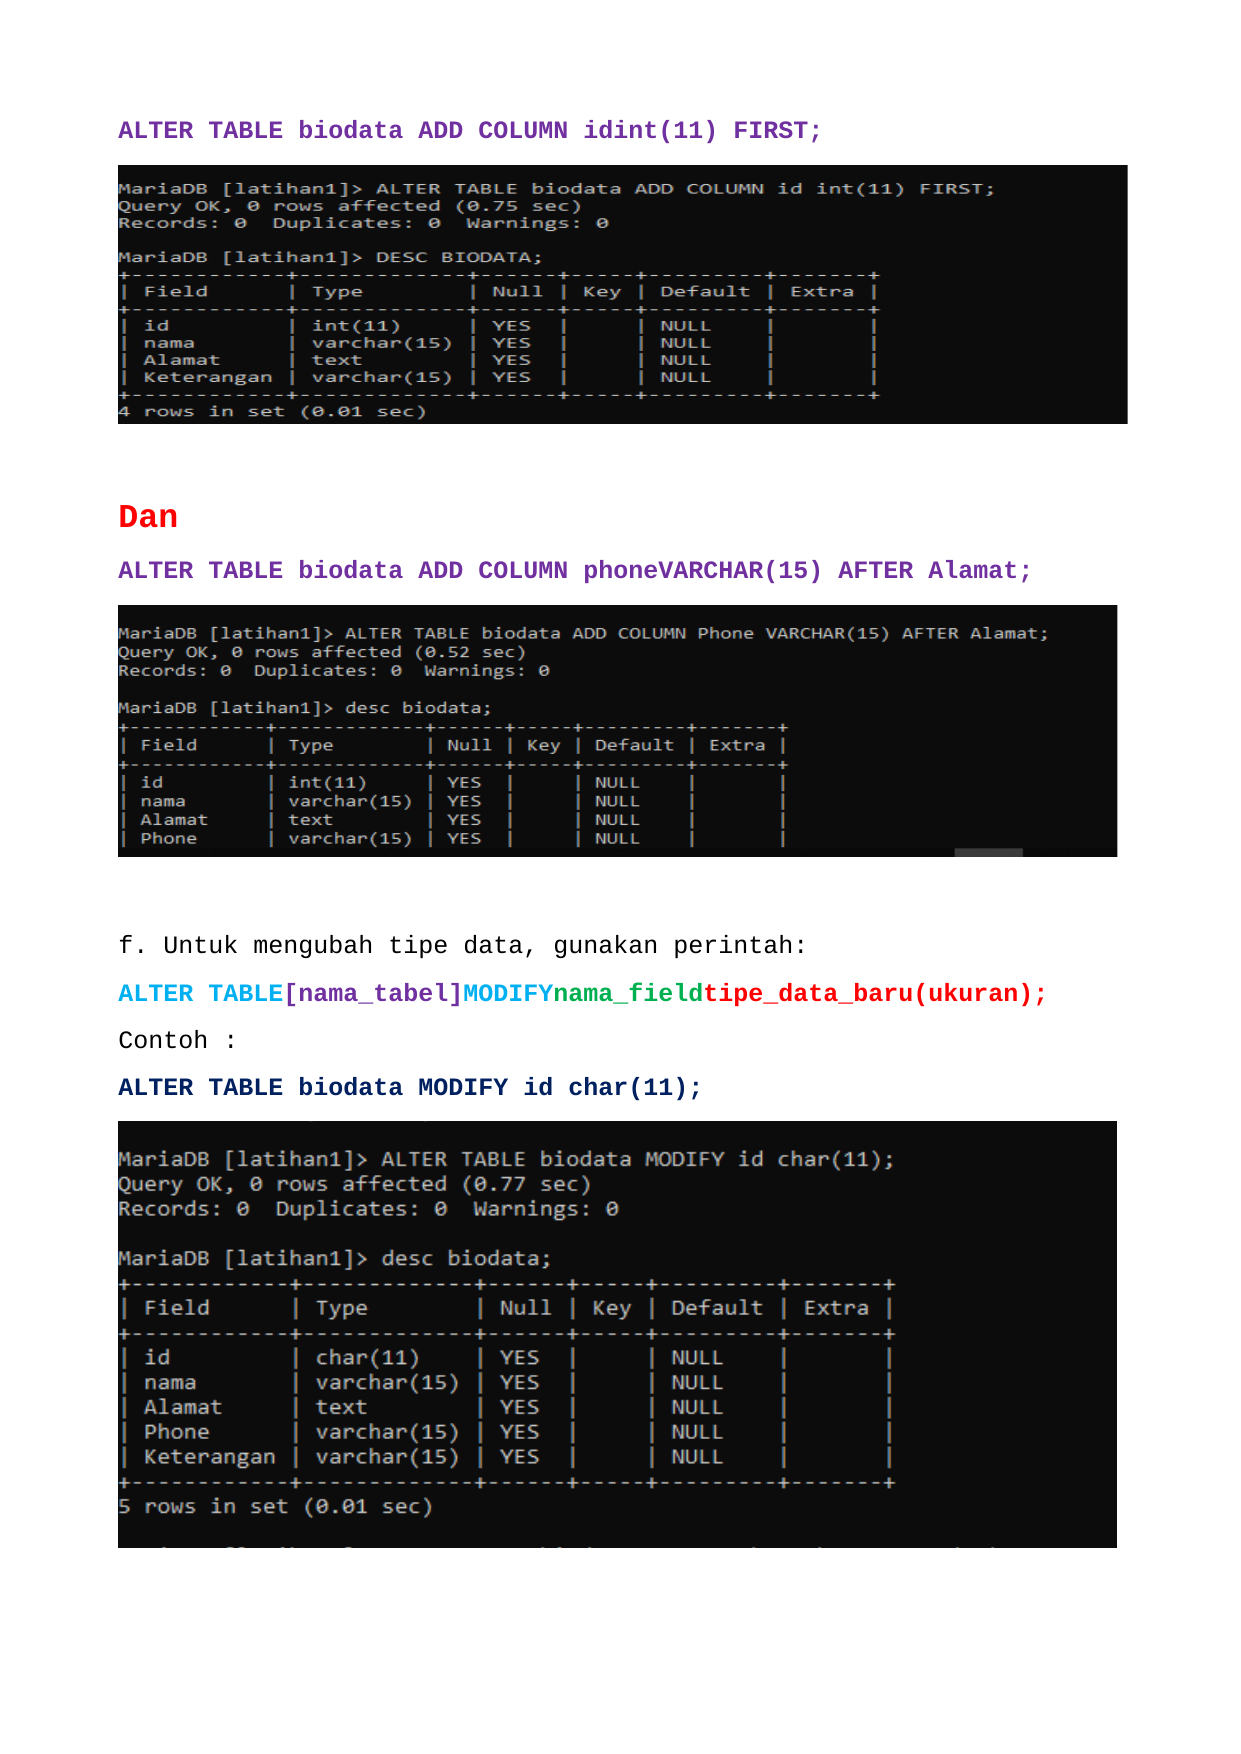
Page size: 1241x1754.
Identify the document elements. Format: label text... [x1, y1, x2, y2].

text Contoh : [118, 1027, 1122, 1056]
text ALTER TABLE biodata MODIFY id char(11); [118, 1074, 1122, 1103]
text Dan [118, 500, 1122, 538]
text ALTER TABLE biodata ADD COLUMN phoneVARCHAR(15) AFTER Alamat; [118, 558, 1122, 586]
text ALTER TABLE[nama_tabel]MODIFYnama_fieldtipe_data_baru(ukuran); [118, 980, 1122, 1008]
text ALTER TABLE biodata ADD COLUMN idint(11) FIRST; [118, 118, 1122, 146]
picture [118, 1121, 1117, 1548]
picture [118, 165, 1128, 424]
text f. Untuk mengubah tipe data, gunakan perintah: [118, 933, 1122, 961]
picture [118, 605, 1118, 857]
